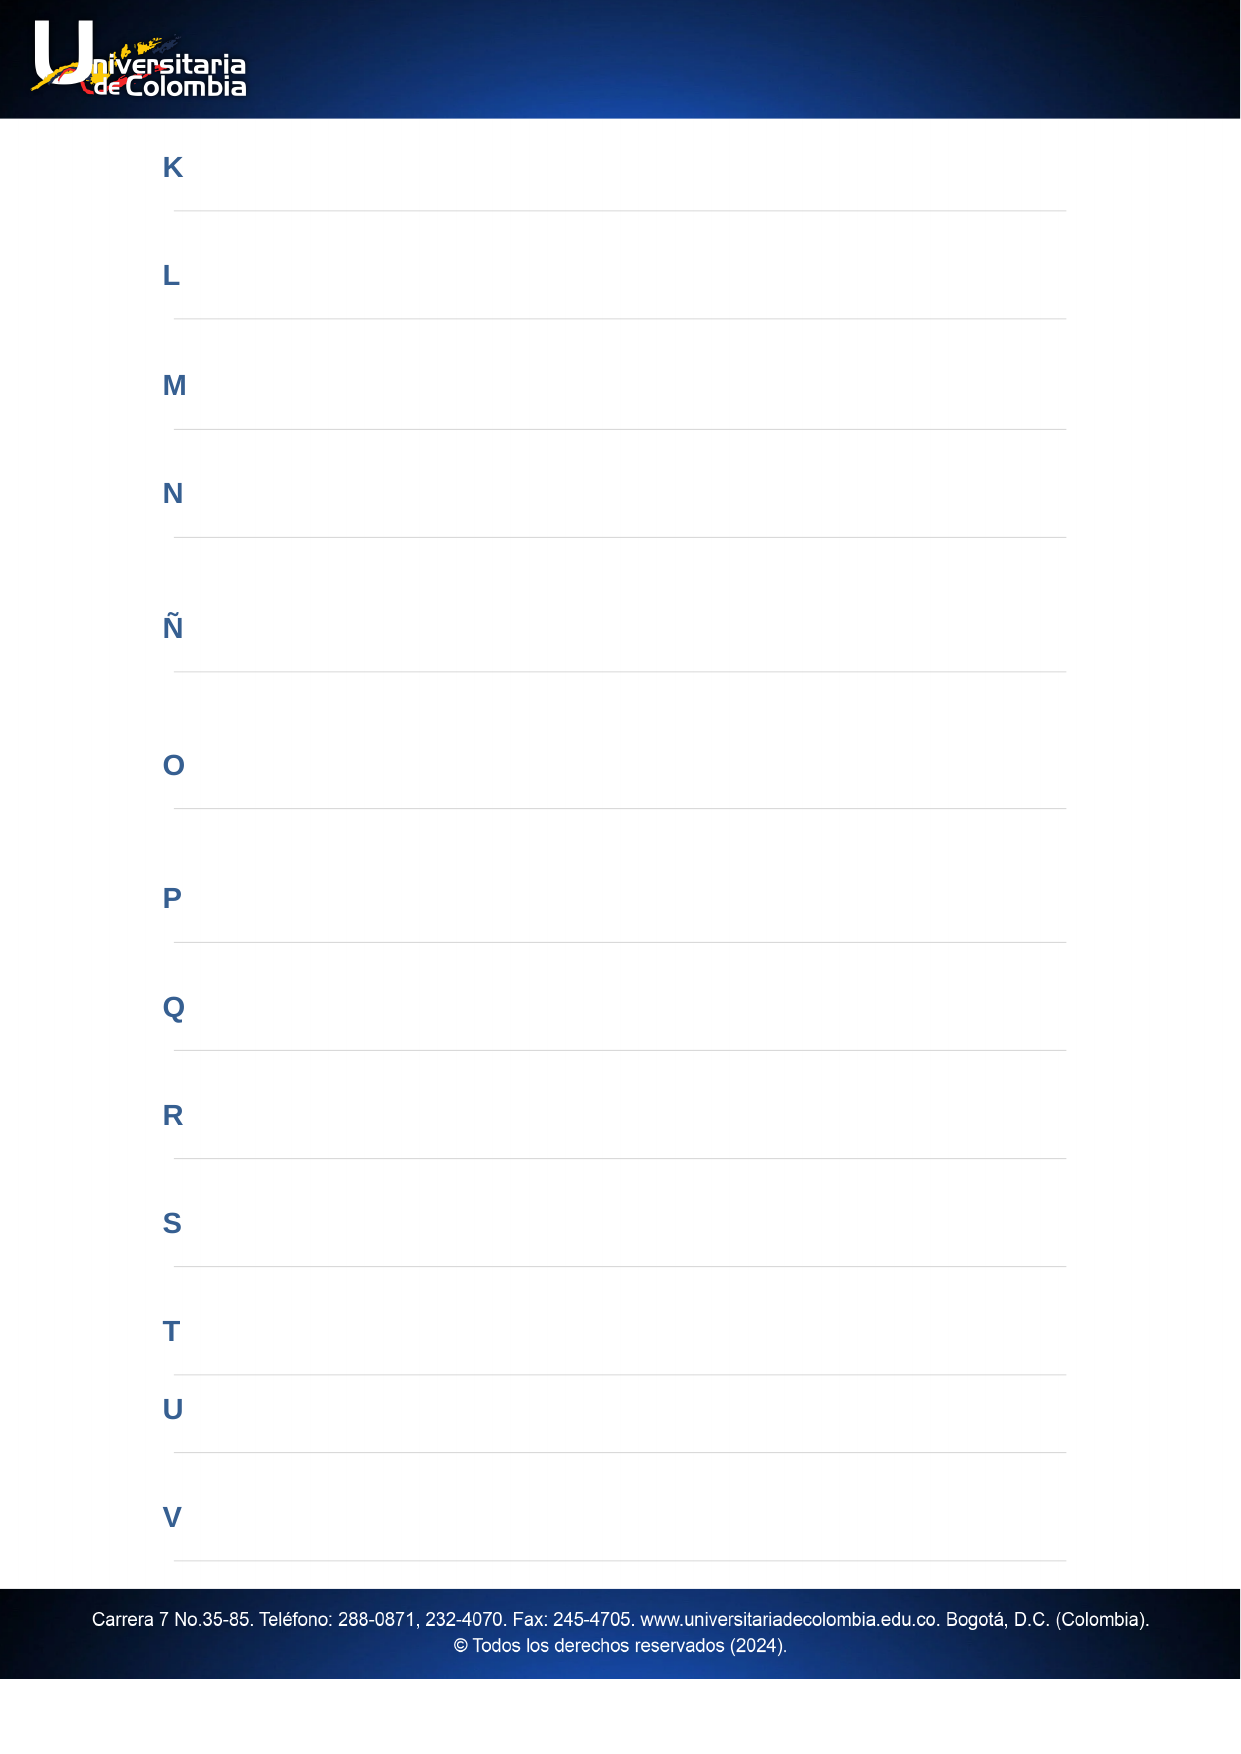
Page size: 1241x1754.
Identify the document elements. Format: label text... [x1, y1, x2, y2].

subtitle L [162, 258, 1092, 292]
subtitle M [162, 368, 1092, 402]
subtitle N [162, 477, 1092, 510]
subtitle Q [162, 989, 1092, 1023]
subtitle U [162, 1392, 1092, 1425]
subtitle V [162, 1500, 1092, 1533]
subtitle P [162, 881, 1092, 915]
subtitle R [162, 1098, 1092, 1131]
subtitle Ñ [162, 611, 1092, 644]
subtitle S [162, 1206, 1092, 1239]
subtitle K [162, 150, 1092, 183]
subtitle T [162, 1314, 1092, 1347]
subtitle O [162, 748, 1092, 781]
picture [0, 0, 1241, 1679]
